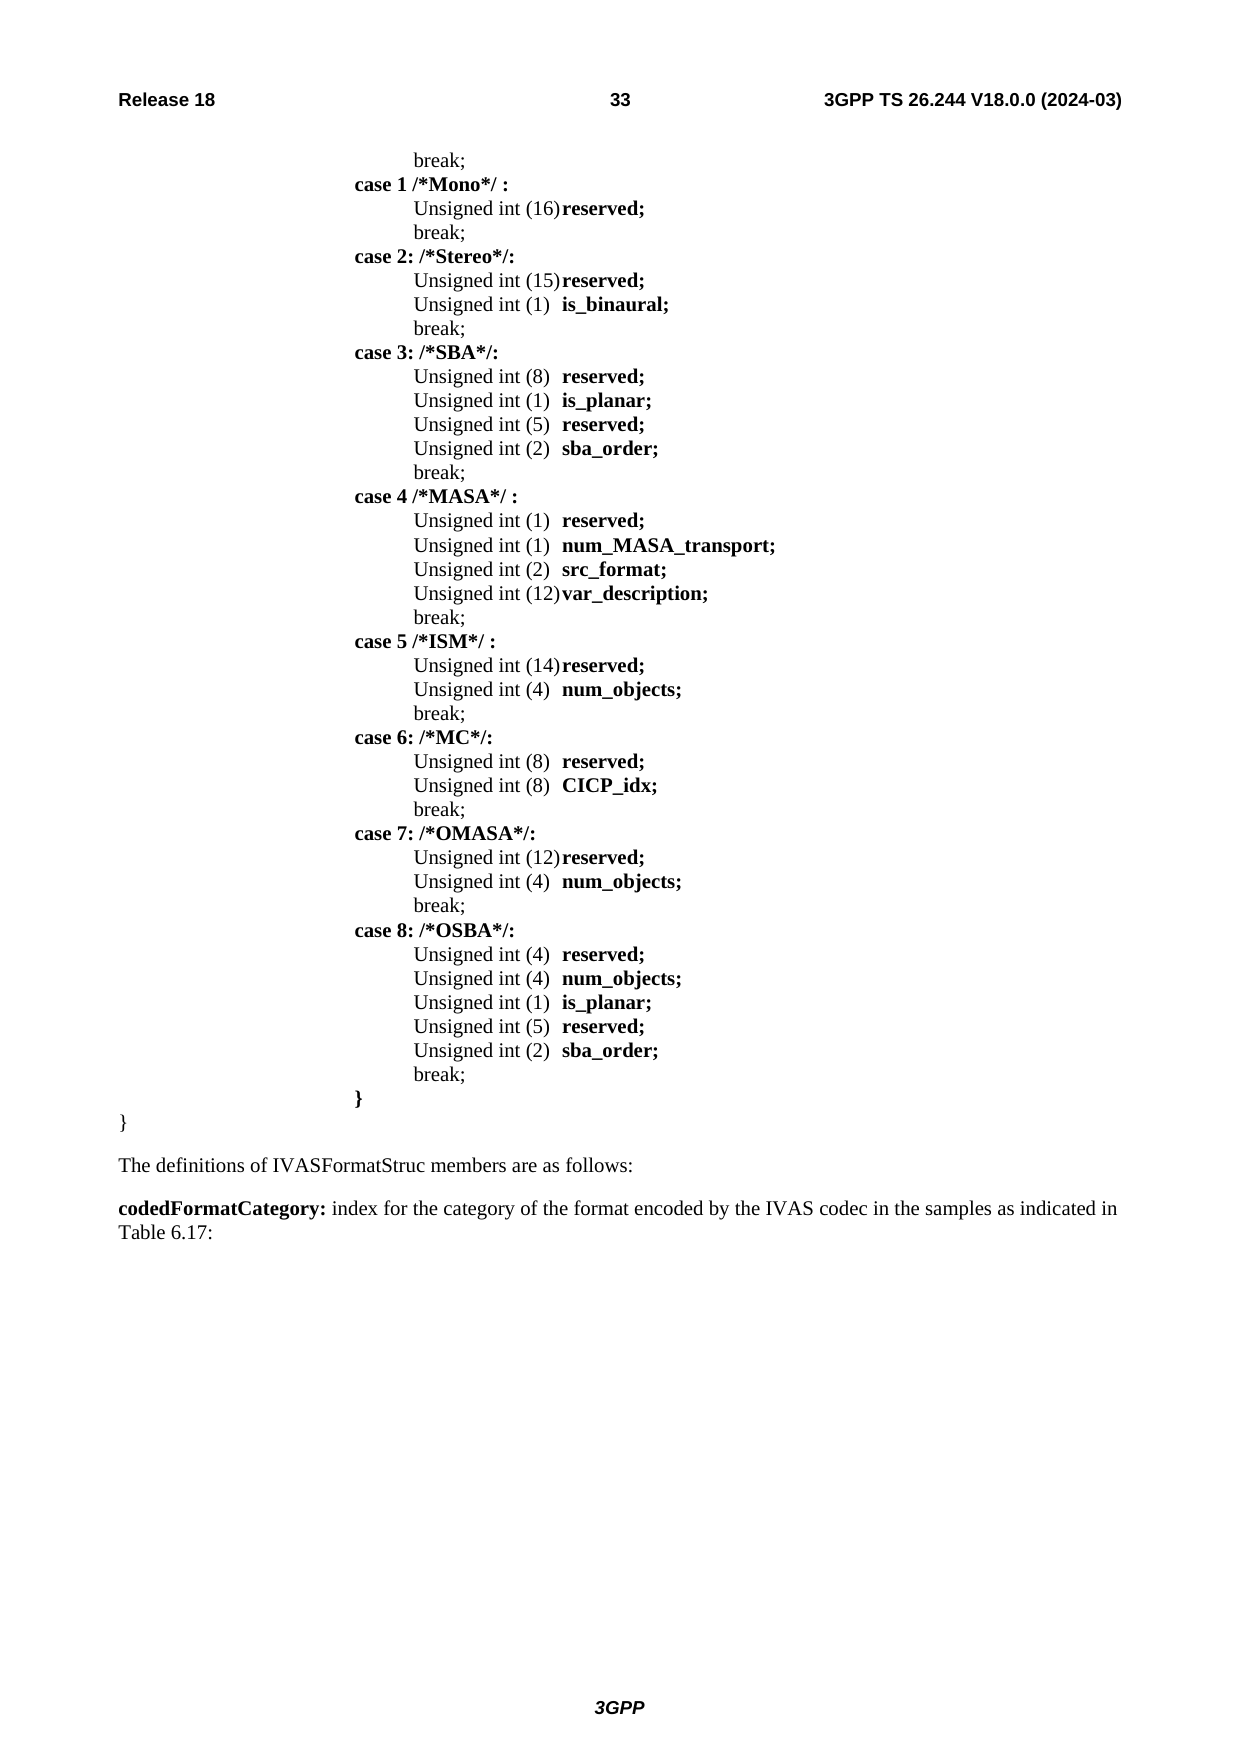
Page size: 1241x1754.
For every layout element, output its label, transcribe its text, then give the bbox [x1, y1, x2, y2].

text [118, 147, 1122, 1134]
text The definitions of IVASFormatStruc members are as follows: [118, 1153, 1122, 1177]
text codedFormatCategory: index for the category of the format encoded by the IVAS codec in the samples as indicated in Table 6.17: [118, 1196, 1122, 1244]
